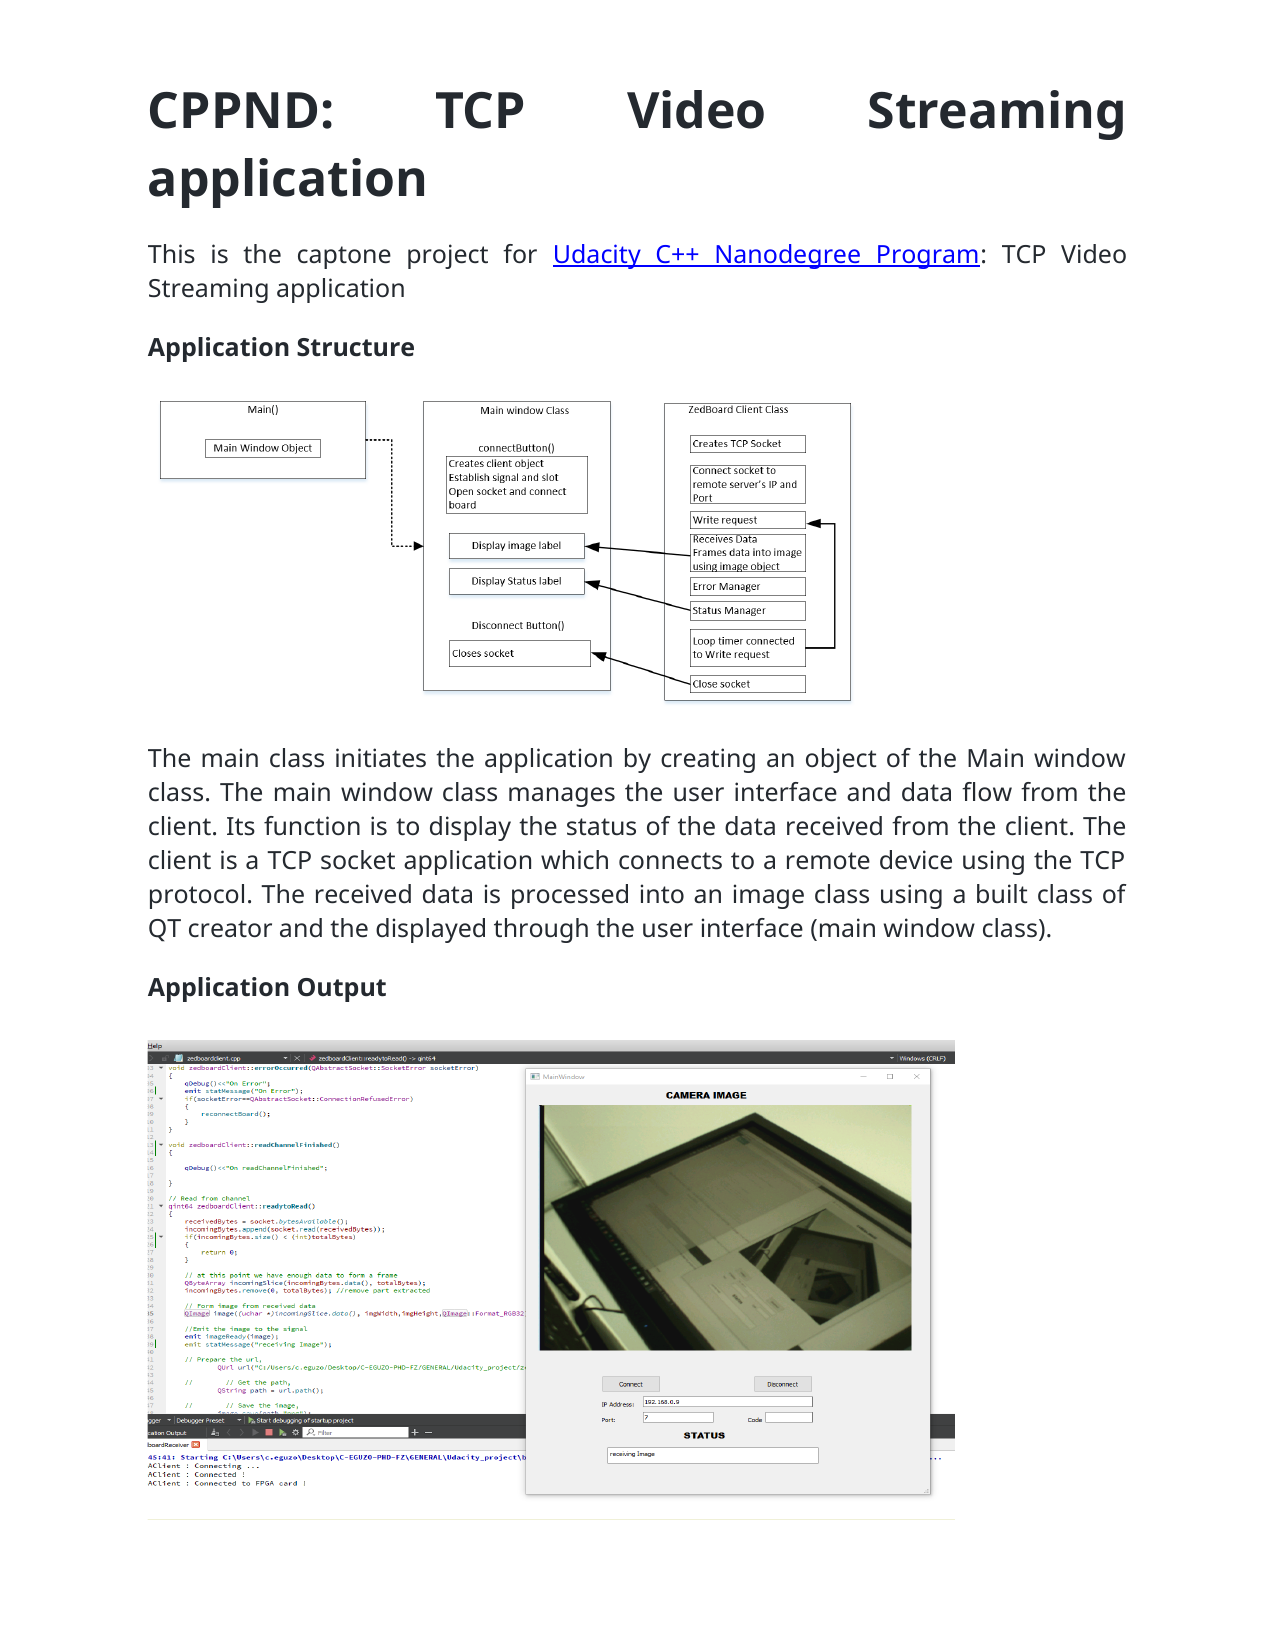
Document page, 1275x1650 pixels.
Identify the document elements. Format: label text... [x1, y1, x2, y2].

text The main class initiates the application by creating an object of the Main window class. The main window class manages the user interface and data flow from the client. Its function is to display the status of the data received from the client. The client is a TCP socket application which connects to a remote device using the TCP protocol. The received data is processed into an image class using a built class of QT creator and the displayed through the user interface (main window class). [148, 741, 1127, 945]
text This is the captone project for Udacity C++ Nanodegree Program: TCP Video Streaming application [148, 236, 1127, 304]
text CPPND: TCP Video Streaming application [148, 75, 1127, 211]
text Application Output [148, 970, 1127, 1004]
picture [147, 388, 875, 716]
text Application Structure [148, 329, 1127, 363]
picture [147, 1029, 955, 1520]
